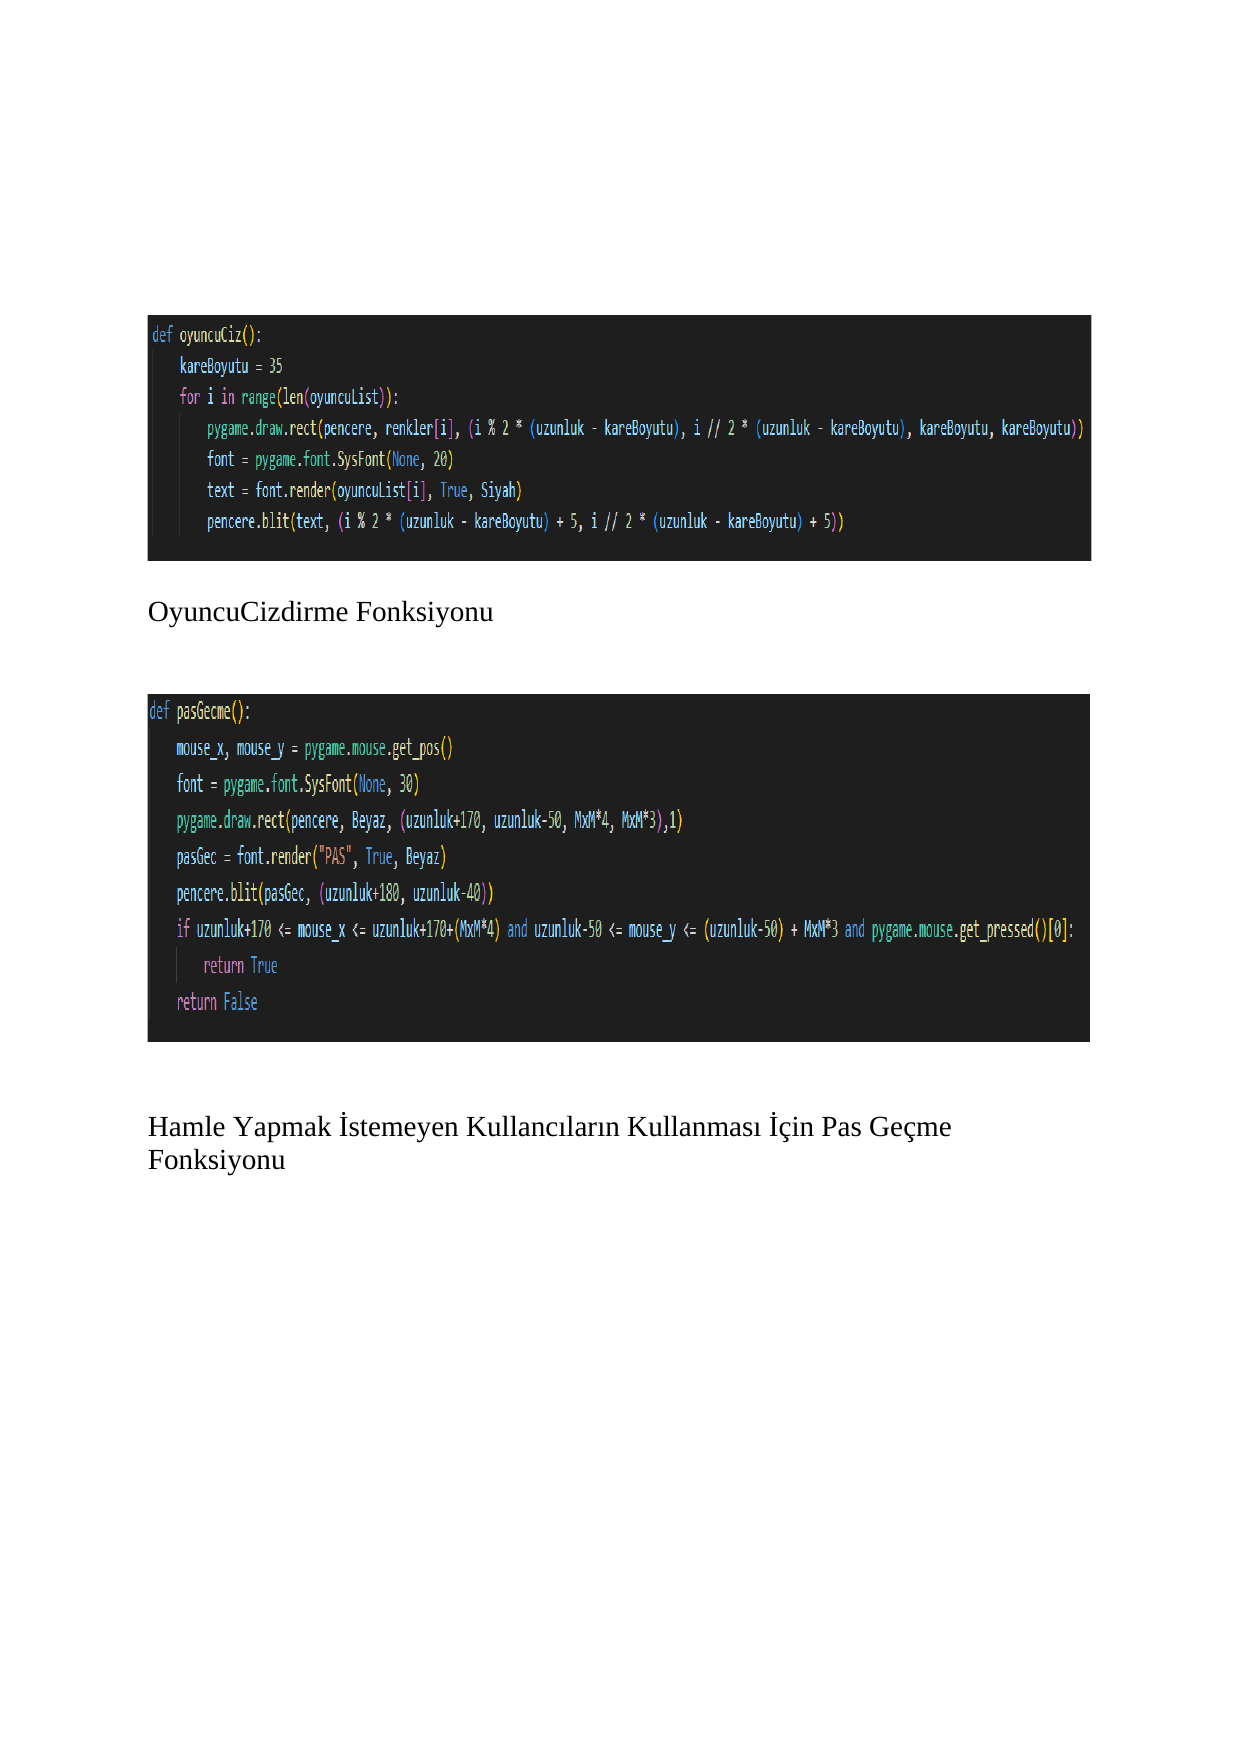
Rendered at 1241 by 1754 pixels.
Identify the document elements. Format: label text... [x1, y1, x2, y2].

text OyuncuCizdirme Fonksiyonu [148, 594, 1093, 628]
text Hamle Yapmak İstemeyen Kullancıların Kullanması İçin Pas Geçme Fonksiyonu [148, 1109, 1093, 1176]
picture [147, 315, 1092, 561]
picture [147, 694, 1090, 1042]
